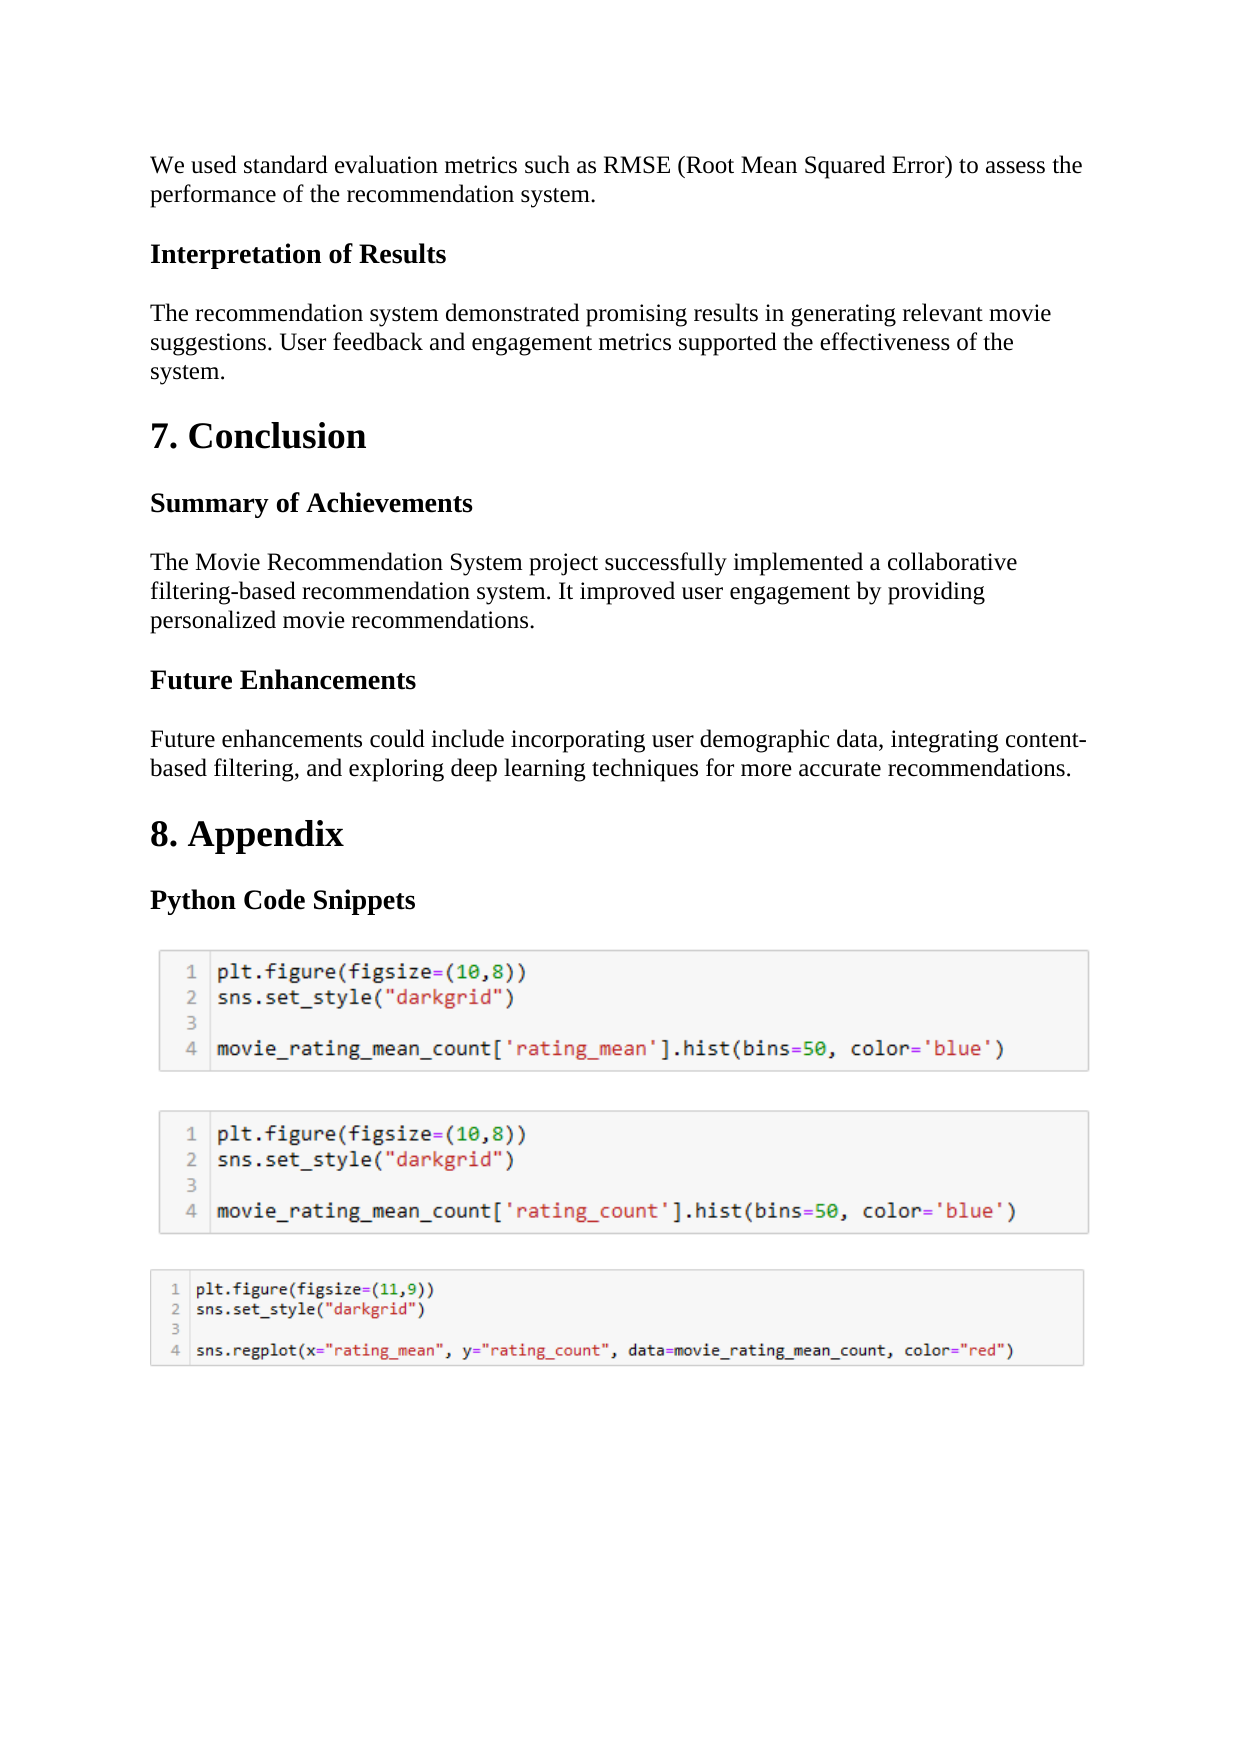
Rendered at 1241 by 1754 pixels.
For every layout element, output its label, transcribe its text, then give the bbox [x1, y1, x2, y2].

text Summary of Achievements [150, 486, 1090, 518]
text Future enhancements could include incorporating user demographic data, integrating content-based filtering, and exploring deep learning techniques for more accurate recommendations. [150, 724, 1090, 782]
text We used standard evaluation metrics such as RMSE (Root Mean Squared Error) to assess the performance of the recommendation system. [150, 150, 1090, 207]
text The recommendation system demonstrated promising results in generating relevant movie suggestions. User feedback and engagement metrics supported the effectiveness of the system. [150, 298, 1090, 384]
picture [150, 1264, 1091, 1373]
text Future Enhancements [150, 663, 1090, 695]
text Interpretation of Results [150, 237, 1090, 269]
text The Movie Recommendation System project successfully implemented a collaborative filtering-based recommendation system. It improved user engagement by providing personalized movie recommendations. [150, 547, 1090, 634]
text 8. Appendix [150, 811, 1090, 854]
text Python Code Snippets [150, 883, 1090, 916]
text 7. Conclusion [150, 414, 1090, 457]
picture [150, 1107, 1091, 1236]
picture [150, 945, 1091, 1078]
